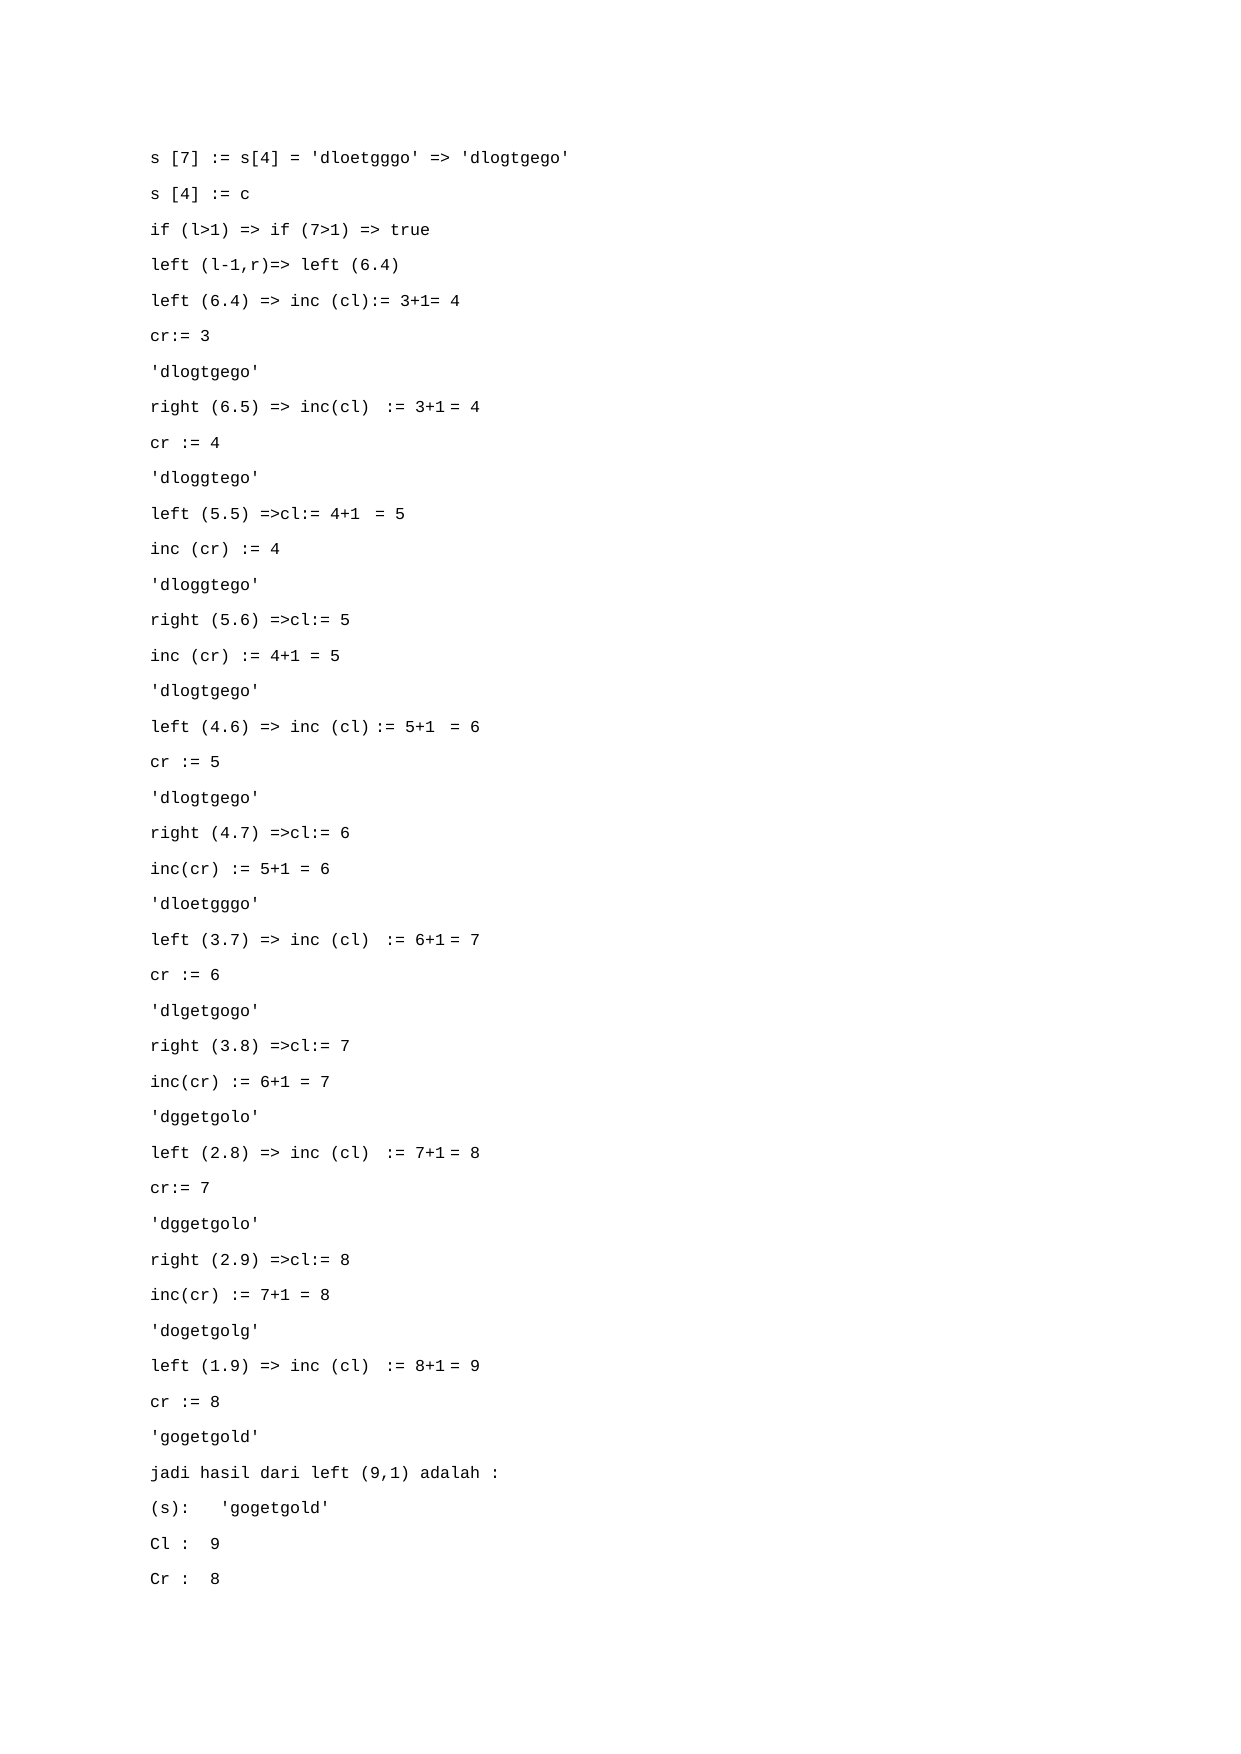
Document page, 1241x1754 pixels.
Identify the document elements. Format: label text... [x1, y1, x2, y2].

text cr:= 7 [150, 1180, 1090, 1199]
text right (2.9) =>cl:= 8 [150, 1251, 1090, 1270]
text inc(cr) := 6+1 = 7 [150, 1073, 1090, 1092]
text s [4] := c [150, 186, 1090, 204]
text 'dogetgolg' [150, 1322, 1090, 1341]
text 'dggetgolo' [150, 1109, 1090, 1128]
text 'dlogtgego' [150, 683, 1090, 702]
text 'dloetgggo' [150, 896, 1090, 915]
text if (l>1) => if (7>1) => true [150, 221, 1090, 240]
text right (5.6) =>cl:= 5 [150, 612, 1090, 631]
text left (3.7) => inc (cl) := 6+1 = 7 [150, 931, 1090, 950]
text 'dlogtgego' [150, 363, 1090, 382]
text left (6.4) => inc (cl):= 3+1= 4 [150, 292, 1090, 311]
text inc (cr) := 4+1 = 5 [150, 647, 1090, 666]
text left (2.8) => inc (cl) := 7+1 = 8 [150, 1144, 1090, 1163]
text right (4.7) =>cl:= 6 [150, 825, 1090, 844]
text cr := 8 [150, 1393, 1090, 1412]
text cr := 5 [150, 754, 1090, 773]
text right (3.8) =>cl:= 7 [150, 1038, 1090, 1057]
text left (1.9) => inc (cl) := 8+1 = 9 [150, 1358, 1090, 1377]
text cr:= 3 [150, 328, 1090, 346]
text 'dloggtego' [150, 470, 1090, 488]
text 'dlgetgogo' [150, 1002, 1090, 1021]
text 'dlogtgego' [150, 789, 1090, 808]
text (s): 'gogetgold' [150, 1500, 1090, 1519]
text left (4.6) => inc (cl) := 5+1 = 6 [150, 718, 1090, 737]
text cr := 6 [150, 967, 1090, 986]
text Cr : 8 [150, 1571, 1090, 1590]
text cr := 4 [150, 434, 1090, 453]
text left (5.5) =>cl:= 4+1 = 5 [150, 505, 1090, 524]
text s [7] := s[4] = 'dloetgggo' => 'dlogtgego' [150, 150, 1090, 169]
text jadi hasil dari left (9,1) adalah : [150, 1464, 1090, 1483]
text right (6.5) => inc(cl) := 3+1 = 4 [150, 399, 1090, 417]
text 'dloggtego' [150, 576, 1090, 595]
text inc(cr) := 7+1 = 8 [150, 1287, 1090, 1306]
text 'dggetgolo' [150, 1216, 1090, 1234]
text inc(cr) := 5+1 = 6 [150, 860, 1090, 879]
text inc (cr) := 4 [150, 541, 1090, 559]
text 'gogetgold' [150, 1429, 1090, 1448]
text left (l-1,r)=> left (6.4) [150, 257, 1090, 275]
text Cl : 9 [150, 1535, 1090, 1554]
